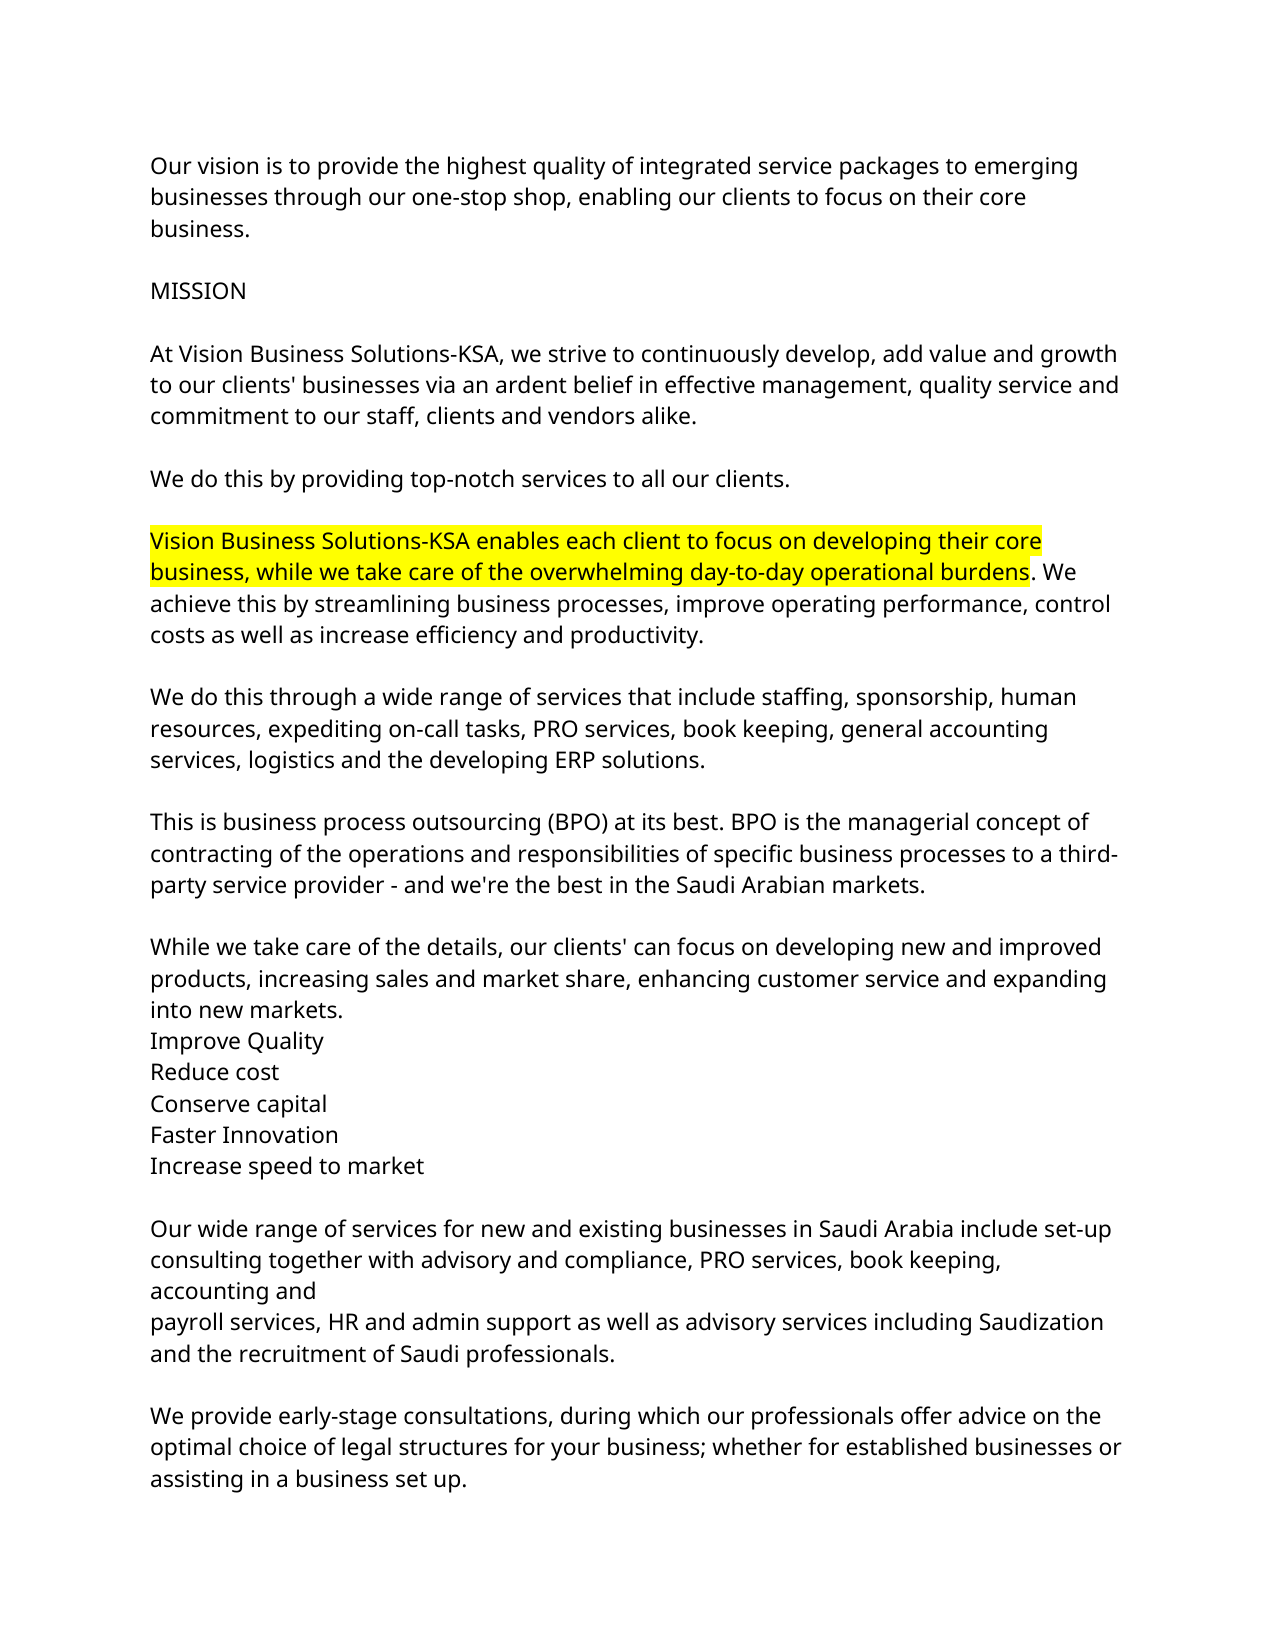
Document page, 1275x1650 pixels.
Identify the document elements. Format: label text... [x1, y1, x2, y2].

text This is business process outsourcing (BPO) at its best. BPO is the managerial concept of contracting of the operations and responsibilities of specific business processes to a third-party service provider - and we're the best in the Saudi Arabian markets. [150, 806, 1125, 900]
text We do this through a wide range of services that include staffing, sponsorship, human resources, expediting on-call tasks, PRO services, book keeping, general accounting services, logistics and the developing ERP solutions. [150, 681, 1125, 775]
text MISSION [150, 275, 1125, 306]
text Vision Business Solutions-KSA enables each client to focus on developing their core business, while we take care of the overwhelming day-to-day operational burdens. We achieve this by streamlining business processes, improve operating performance, control costs as well as increase efficiency and productivity. [150, 525, 1125, 650]
text While we take care of the details, our clients' can focus on developing new and improved products, increasing sales and market share, enhancing customer service and expanding into new markets. [150, 931, 1125, 1025]
text Conserve capital [150, 1087, 1125, 1119]
text We do this by providing top-notch services to all our clients. [150, 462, 1125, 494]
text Improve Quality [150, 1025, 1125, 1056]
text At Vision Business Solutions-KSA, we strive to continuously develop, add value and growth to our clients' businesses via an ardent belief in effective management, quality service and commitment to our staff, clients and vendors alike. [150, 337, 1125, 431]
text Increase speed to market [150, 1150, 1125, 1181]
text payroll services, HR and admin support as well as advisory services including Saudization and the recruitment of Saudi professionals. [150, 1306, 1125, 1369]
text We provide early-stage consultations, during which our professionals offer advice on the optimal choice of legal structures for your business; whether for established businesses or assisting in a business set up. [150, 1400, 1125, 1494]
text Our wide range of services for new and existing businesses in Saudi Arabia include set-up consulting together with advisory and compliance, PRO services, book keeping, accounting and [150, 1212, 1125, 1306]
text Our vision is to provide the highest quality of integrated service packages to emerging businesses through our one-stop shop, enabling our clients to focus on their core business. [150, 150, 1125, 244]
text Faster Innovation [150, 1119, 1125, 1150]
text Reduce cost [150, 1056, 1125, 1087]
